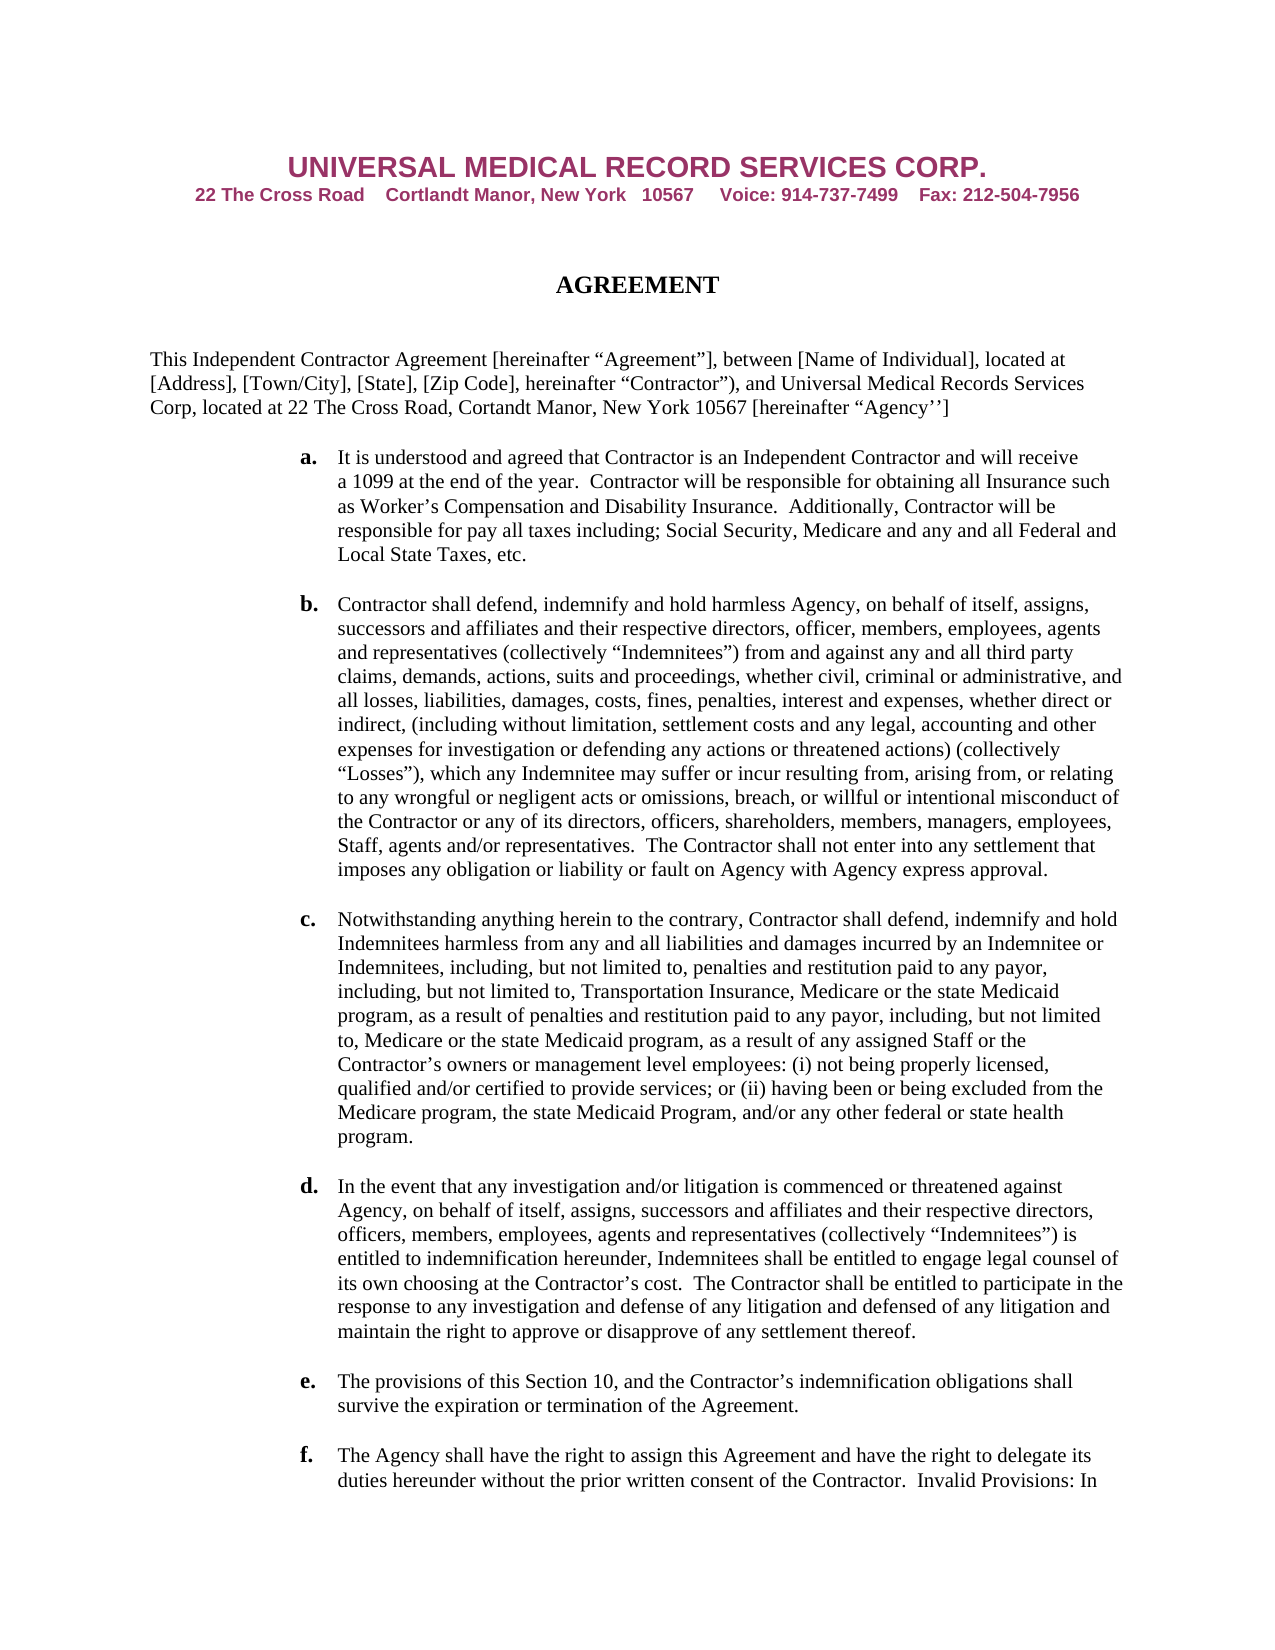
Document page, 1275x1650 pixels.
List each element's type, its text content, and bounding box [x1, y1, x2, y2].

text a 1099 at the end of the year. Contractor will be responsible for obtaining all Insurance such as Worker’s Compensation and Disability Insurance. Additionally, Contractor will be responsible for pay all taxes including; Social Security, Medicare and any and all Federal and Local State Taxes, etc. [337, 469, 1125, 566]
list The provisions of this Section 10, and the Contractor’s indemnification obligations shall survive the expiration or termination of the Agreement. [300, 1367, 1125, 1417]
list Contractor shall defend, indemnify and hold harmless Agency, on behalf of itself, assigns, successors and affiliates and their respective directors, officer, members, employees, agents and representatives (collectively “Indemnitees”) from and against any and all third party claims, demands, actions, suits and proceedings, whether civil, criminal or administrative, and all losses, liabilities, damages, costs, fines, penalties, interest and expenses, whether direct or indirect, (including without limitation, settlement costs and any legal, accounting and other expenses for investigation or defending any actions or threatened actions) (collectively “Losses”), which any Indemnitee may suffer or incur resulting from, arising from, or relating to any wrongful or negligent acts or omissions, breach, or willful or intentional misconduct of the Contractor or any of its directors, officers, shareholders, members, managers, employees, Staff, agents and/or representatives. The Contractor shall not enter into any settlement that imposes any obligation or liability or fault on Agency with Agency express approval. [300, 590, 1125, 881]
list In the event that any investigation and/or litigation is commenced or threatened against Agency, on behalf of itself, assigns, successors and affiliates and their respective directors, officers, members, employees, agents and representatives (collectively “Indemnitees”) is entitled to indemnification hereunder, Indemnitees shall be entitled to engage legal counsel of its own choosing at the Contractor’s cost. The Contractor shall be entitled to participate in the response to any investigation and defense of any litigation and defensed of any litigation and maintain the right to approve or disapprove of any settlement thereof. [300, 1172, 1125, 1343]
text AGREEMENT [150, 270, 1125, 299]
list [300, 1441, 1125, 1492]
list It is understood and agreed that Contractor is an Independent Contractor and will receive [300, 443, 1125, 469]
text This Independent Contractor Agreement [hereinafter “Agreement”], between [Name of Individual], located at [Address], [Town/City], [State], [Zip Code], hereinafter “Contractor”), and Universal Medical Records Services Corp, located at 22 The Cross Road, Cortandt Manor, New York 10567 [hereinafter “Agency’’] [150, 347, 1125, 419]
list Notwithstanding anything herein to the contrary, Contractor shall defend, indemnify and hold Indemnitees harmless from any and all liabilities and damages incurred by an Indemnitee or Indemnitees, including, but not limited to, penalties and restitution paid to any payor, including, but not limited to, Transportation Insurance, Medicare or the state Medicaid program, as a result of penalties and restitution paid to any payor, including, but not limited to, Medicare or the state Medicaid program, as a result of any assigned Staff or the Contractor’s owners or management level employees: (i) not being properly licensed, qualified and/or certified to provide services; or (ii) having been or being excluded from the Medicare program, the state Medicaid Program, and/or any other federal or state health program. [300, 905, 1125, 1148]
